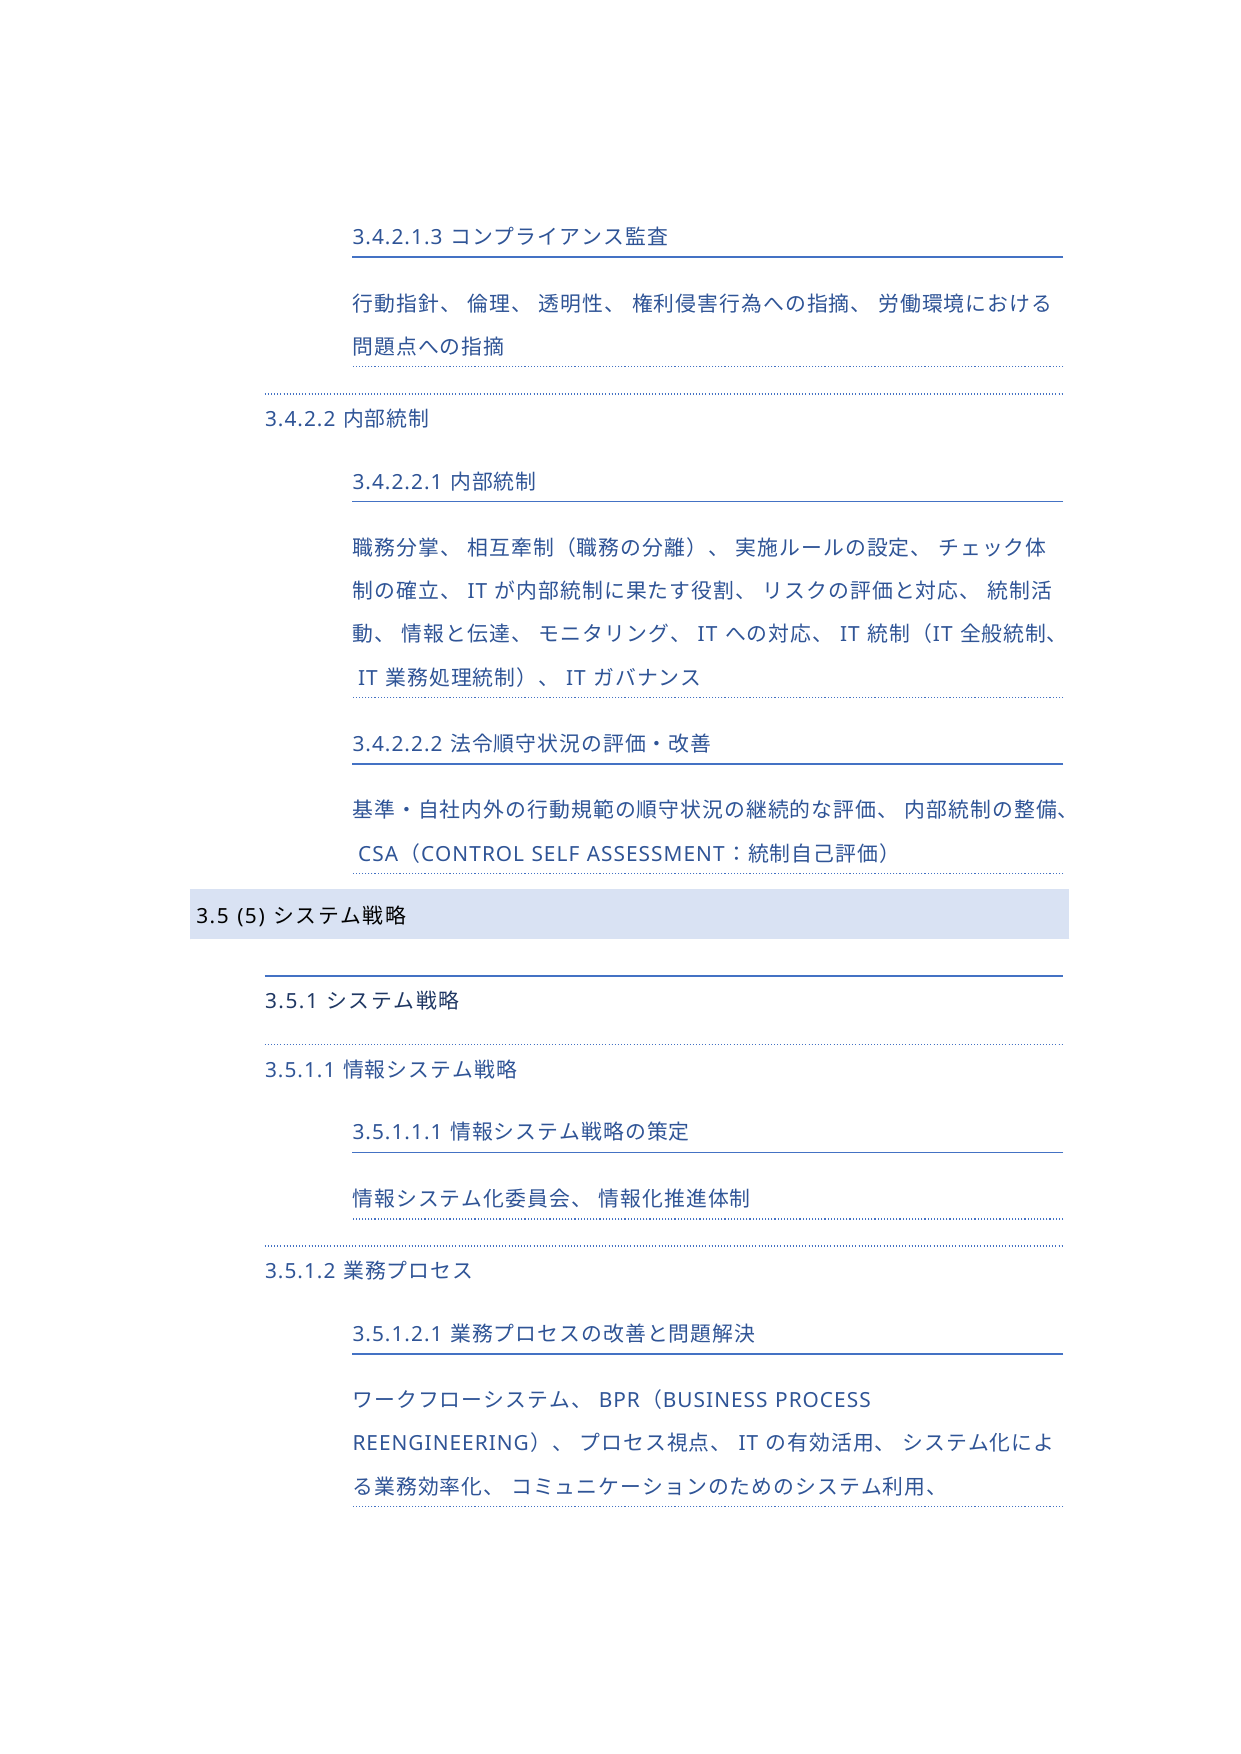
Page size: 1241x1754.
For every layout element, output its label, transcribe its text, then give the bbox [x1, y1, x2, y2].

text コンプライアンス監査 [352, 217, 1063, 256]
text 法令順守状況の評価・改善 [352, 724, 1063, 763]
text 情報システム戦略の策定 [352, 1112, 1063, 1152]
text 内部統制 [265, 393, 1063, 436]
text システム戦略 [265, 977, 1063, 1018]
text 基準・自社内外の行動規範の順守状況の継続的な評価、 内部統制の整備、 CSA（Control Self Assessment：統制自己評価） [352, 790, 1063, 874]
text (5) システム戦略 [196, 896, 1063, 933]
text 情報システム戦略 [265, 1043, 1063, 1087]
text 行動指針、 倫理、 透明性、 権利侵害行為への指摘、 労働環境における問題点への指摘 [352, 283, 1063, 367]
text 業務プロセス [265, 1245, 1063, 1288]
text 業務プロセスの改善と問題解決 [352, 1313, 1063, 1353]
text 内部統制 [352, 461, 1063, 501]
text 職務分掌、 相互牽制（職務の分離）、 実施ルールの設定、 チェック体制の確立、 IT が内部統制に果たす役割、 リスクの評価と対応、 統制活動、 情報と伝達、 モニタリング、 IT への対応、 IT 統制（IT 全般統制、 IT 業務処理統制）、 IT ガバナンス [352, 528, 1063, 698]
text 情報システム化委員会、 情報化推進体制 [352, 1178, 1063, 1220]
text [352, 1380, 1063, 1507]
